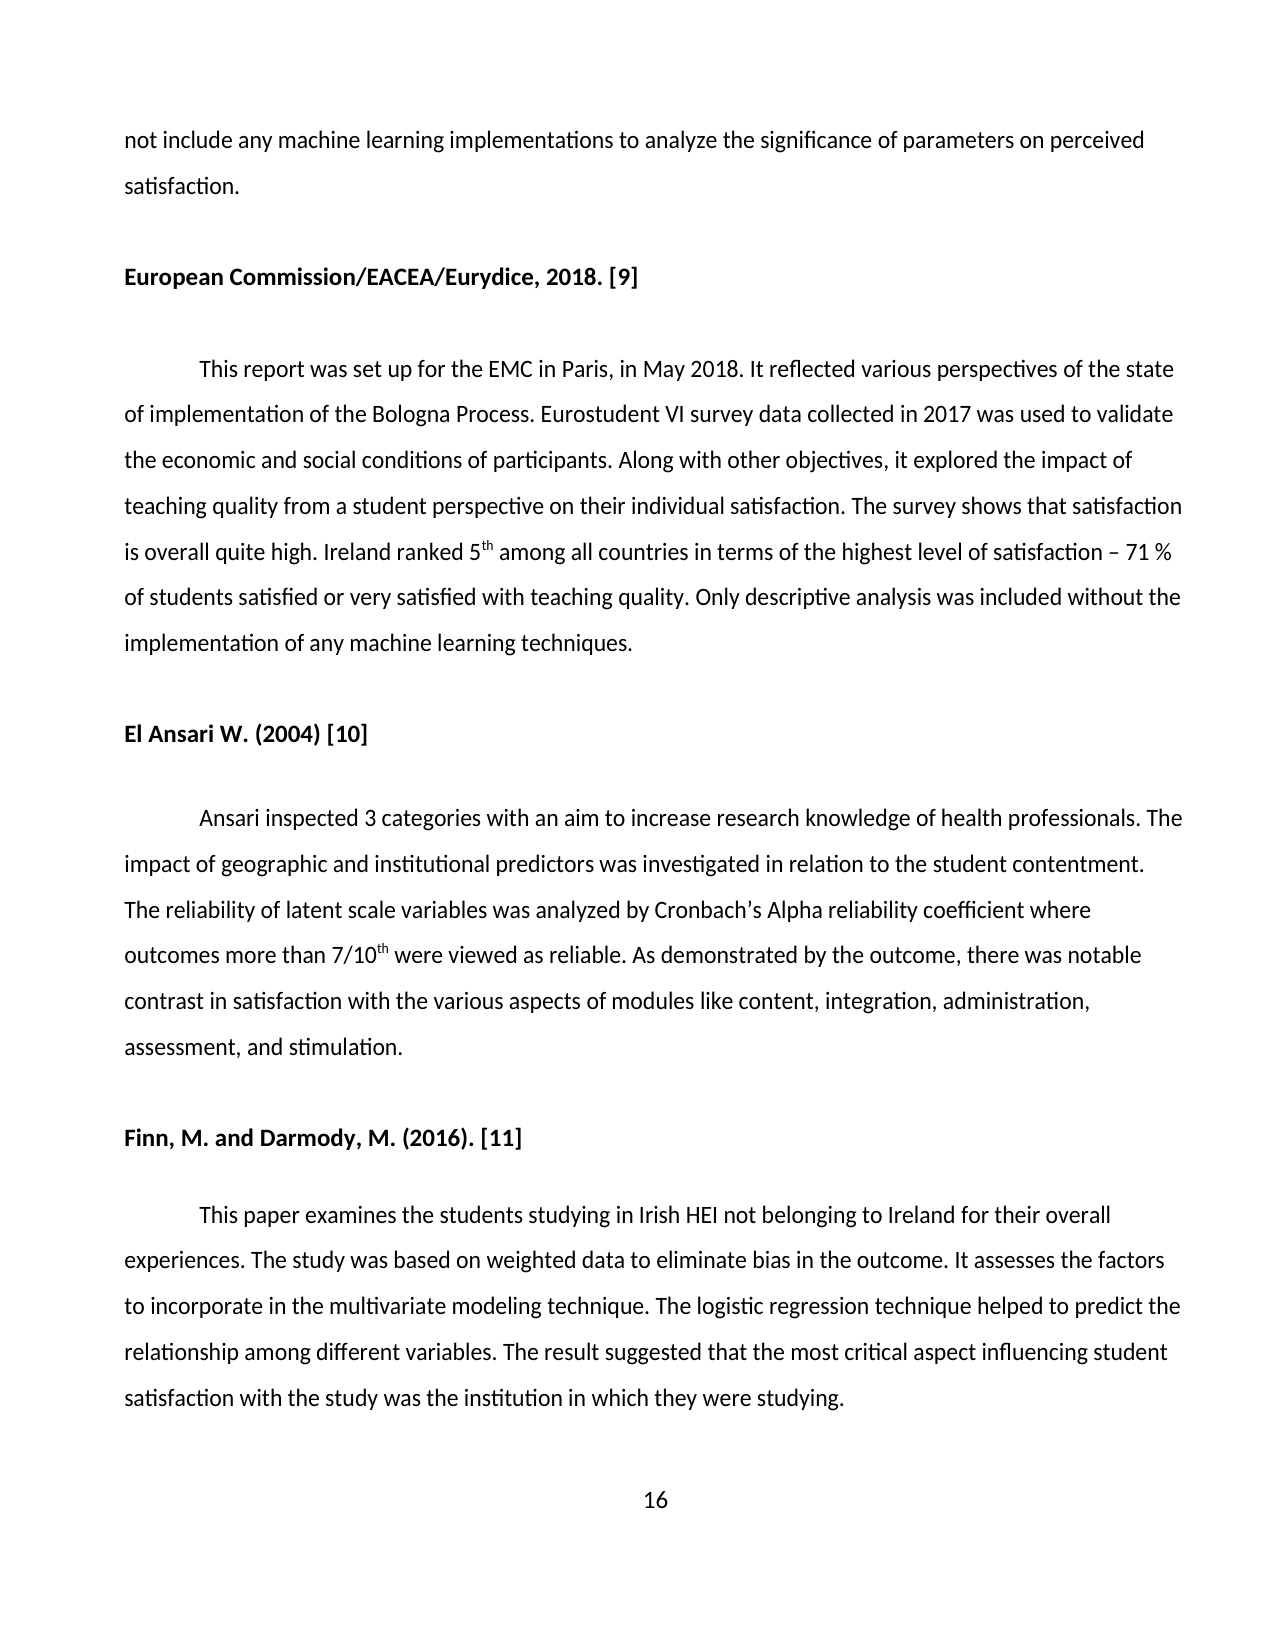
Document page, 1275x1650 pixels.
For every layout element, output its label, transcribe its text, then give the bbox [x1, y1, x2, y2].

list Ansari inspected 3 categories with an aim to increase research knowledge of health professionals. The impact of geographic and institutional predictors was investigated in relation to the student contentment. The reliability of latent scale variables was analyzed by Cronbach’s Alpha reliability coefficient where outcomes more than 7/10th were viewed as reliable. As demonstrated by the outcome, there was notable contrast in satisfaction with the various aspects of modules like content, integration, administration, assessment, and stimulation. [124, 802, 1186, 1062]
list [124, 124, 1186, 200]
list This report was set up for the EMC in Paris, in May 2018. It reflected various perspectives of the state of implementation of the Bologna Process. Eurostudent VI survey data collected in 2017 was used to validate the economic and social conditions of participants. Along with other objectives, it explored the impact of teaching quality from a student perspective on their individual satisfaction. The survey shows that satisfaction is overall quite high. Ireland ranked 5th among all countries in terms of the highest level of satisfaction – 71 % of students satisfied or very satisfied with teaching quality. Only descriptive analysis was included without the implementation of any machine learning techniques. [124, 353, 1186, 658]
text El Ansari W. (2004) [10] [124, 718, 1186, 749]
text Finn, M. and Darmody, M. (2016). [11] [124, 1122, 1186, 1153]
list This paper examines the students studying in Irish HEI not belonging to Ireland for their overall experiences. The study was based on weighted data to eliminate bias in the outcome. It assesses the factors to incorporate in the multivariate modeling technique. The logistic regression technique helped to predict the relationship among different variables. The result suggested that the most critical aspect influencing student satisfaction with the study was the institution in which they were studying. [124, 1199, 1186, 1412]
text European Commission/EACEA/Eurydice, 2018. [9] [124, 261, 1186, 292]
